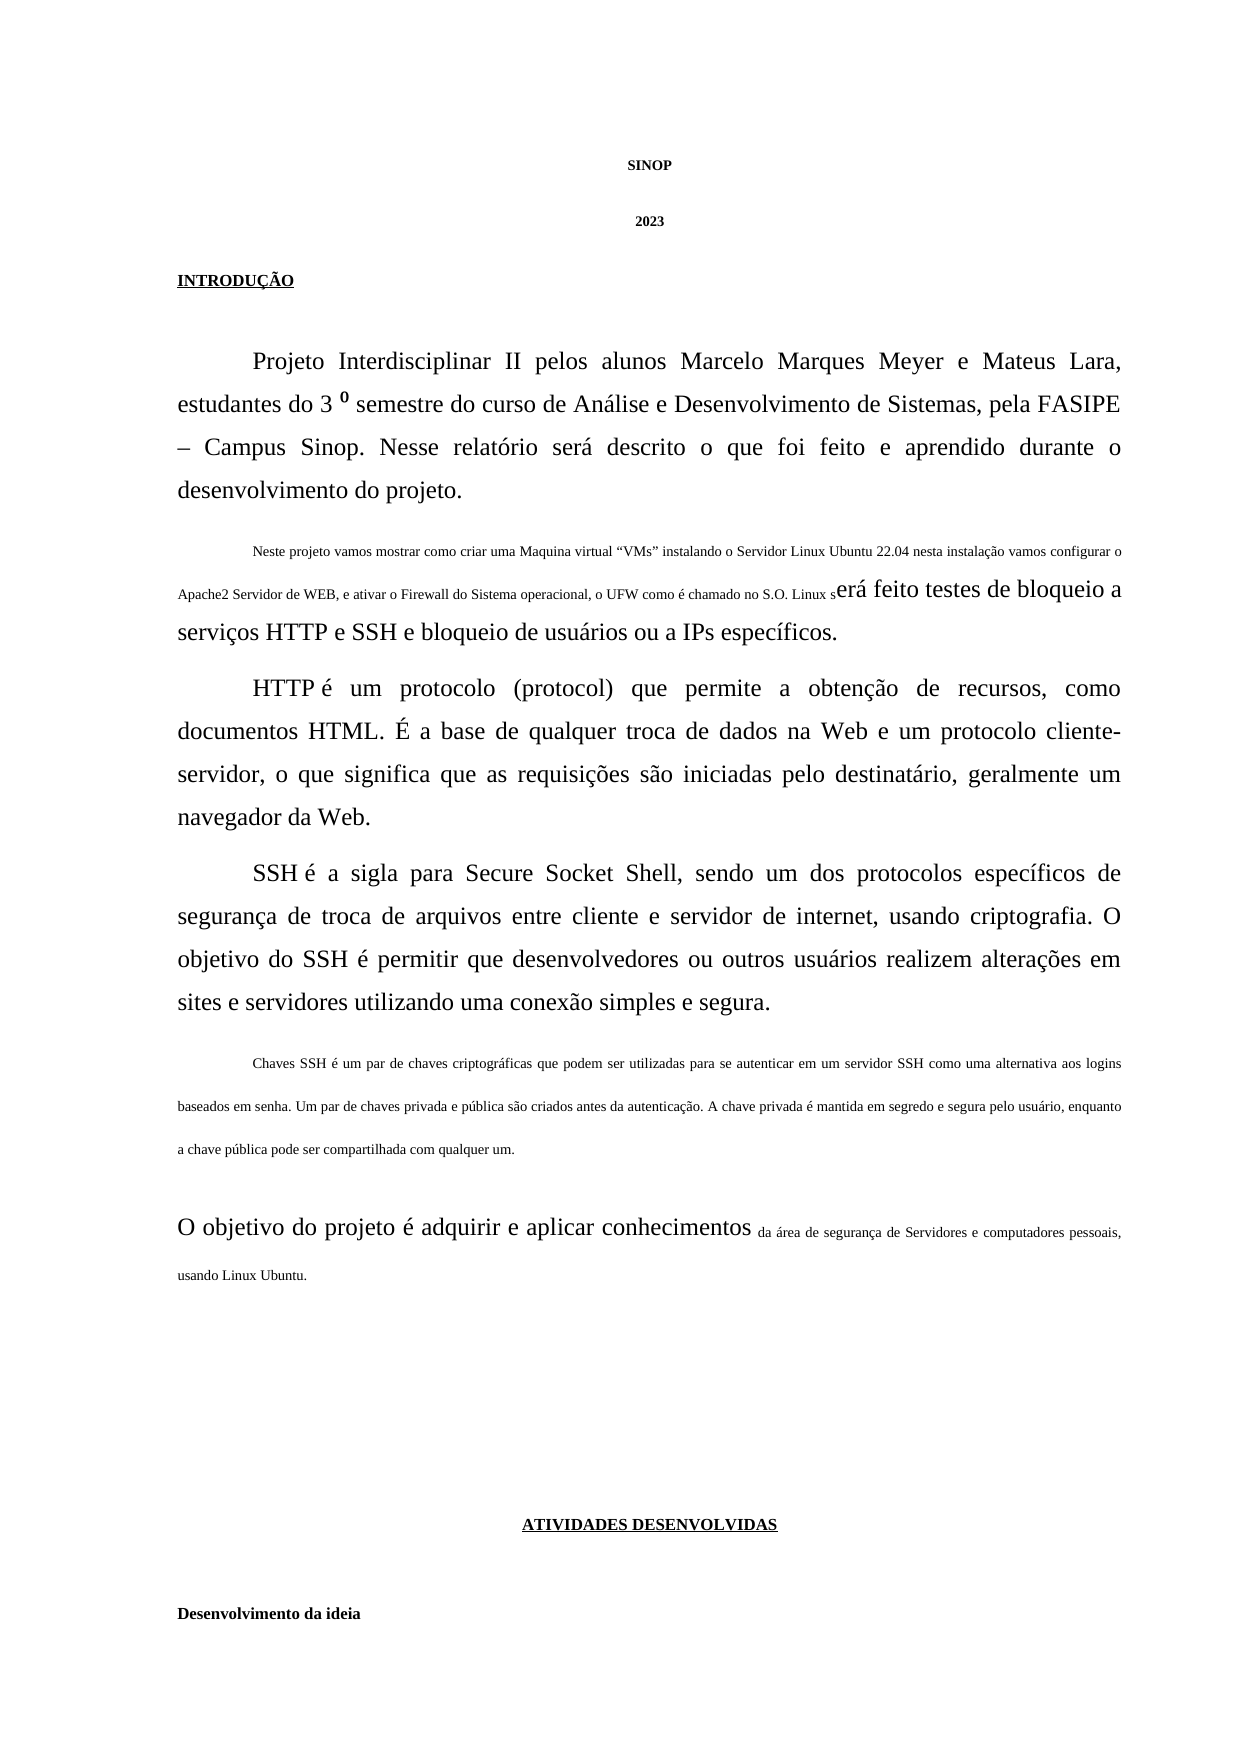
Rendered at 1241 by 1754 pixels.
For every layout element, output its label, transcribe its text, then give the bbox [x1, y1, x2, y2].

text O objetivo do projeto é adquirir e aplicar conhecimentos da área de segurança de Servidores e computadores pessoais, usando Linux Ubuntu. [177, 1212, 1122, 1283]
text SINOP [177, 145, 1122, 174]
text INTRODUÇÃO [177, 256, 1122, 290]
text Chaves SSH é um par de chaves criptográficas que podem ser utilizadas para se autenticar em um servidor SSH como uma alternativa aos logins baseados em senha. Um par de chaves privada e pública são criados antes da autenticação. A chave privada é mantida em segredo e segura pelo usuário, enquanto a chave pública pode ser compartilhada com qualquer um. [177, 1043, 1122, 1158]
text 2023 [177, 201, 1122, 229]
text SSH é a sigla para Secure Socket Shell, sendo um dos protocolos específicos de segurança de troca de arquivos entre cliente e servidor de internet, usando criptografia. O objetivo do SSH é permitir que desenvolvedores ou outros usuários realizem alterações em sites e servidores utilizando uma conexão simples e segura. [177, 858, 1122, 1016]
text ATIVIDADES DESENVOLVIDAS [177, 1500, 1122, 1534]
text Desenvolvimento da ideia [177, 1590, 1122, 1623]
text HTTP é um protocolo (protocol) que permite a obtenção de recursos, como documentos HTML. É a base de qualquer troca de dados na Web e um protocolo cliente-servidor, o que significa que as requisições são iniciadas pelo destinatário, geralmente um navegador da Web. [177, 673, 1122, 831]
text Projeto Interdisciplinar II pelos alunos Marcelo Marques Meyer e Mateus Lara, estudantes do 3 ⁰ semestre do curso de Análise e Desenvolvimento de Sistemas, pela FASIPE – Campus Sinop. Nesse relatório será descrito o que foi feito e aprendido durante o desenvolvimento do projeto. [177, 346, 1122, 504]
text Neste projeto vamos mostrar como criar uma Maquina virtual “VMs” instalando o Servidor Linux Ubuntu 22.04 nesta instalação vamos configurar o Apache2 Servidor de WEB, e ativar o Firewall do Sistema operacional, o UFW como é chamado no S.O. Linux será feito testes de bloqueio a serviços HTTP e SSH e bloqueio de usuários ou a IPs específicos. [177, 531, 1122, 646]
